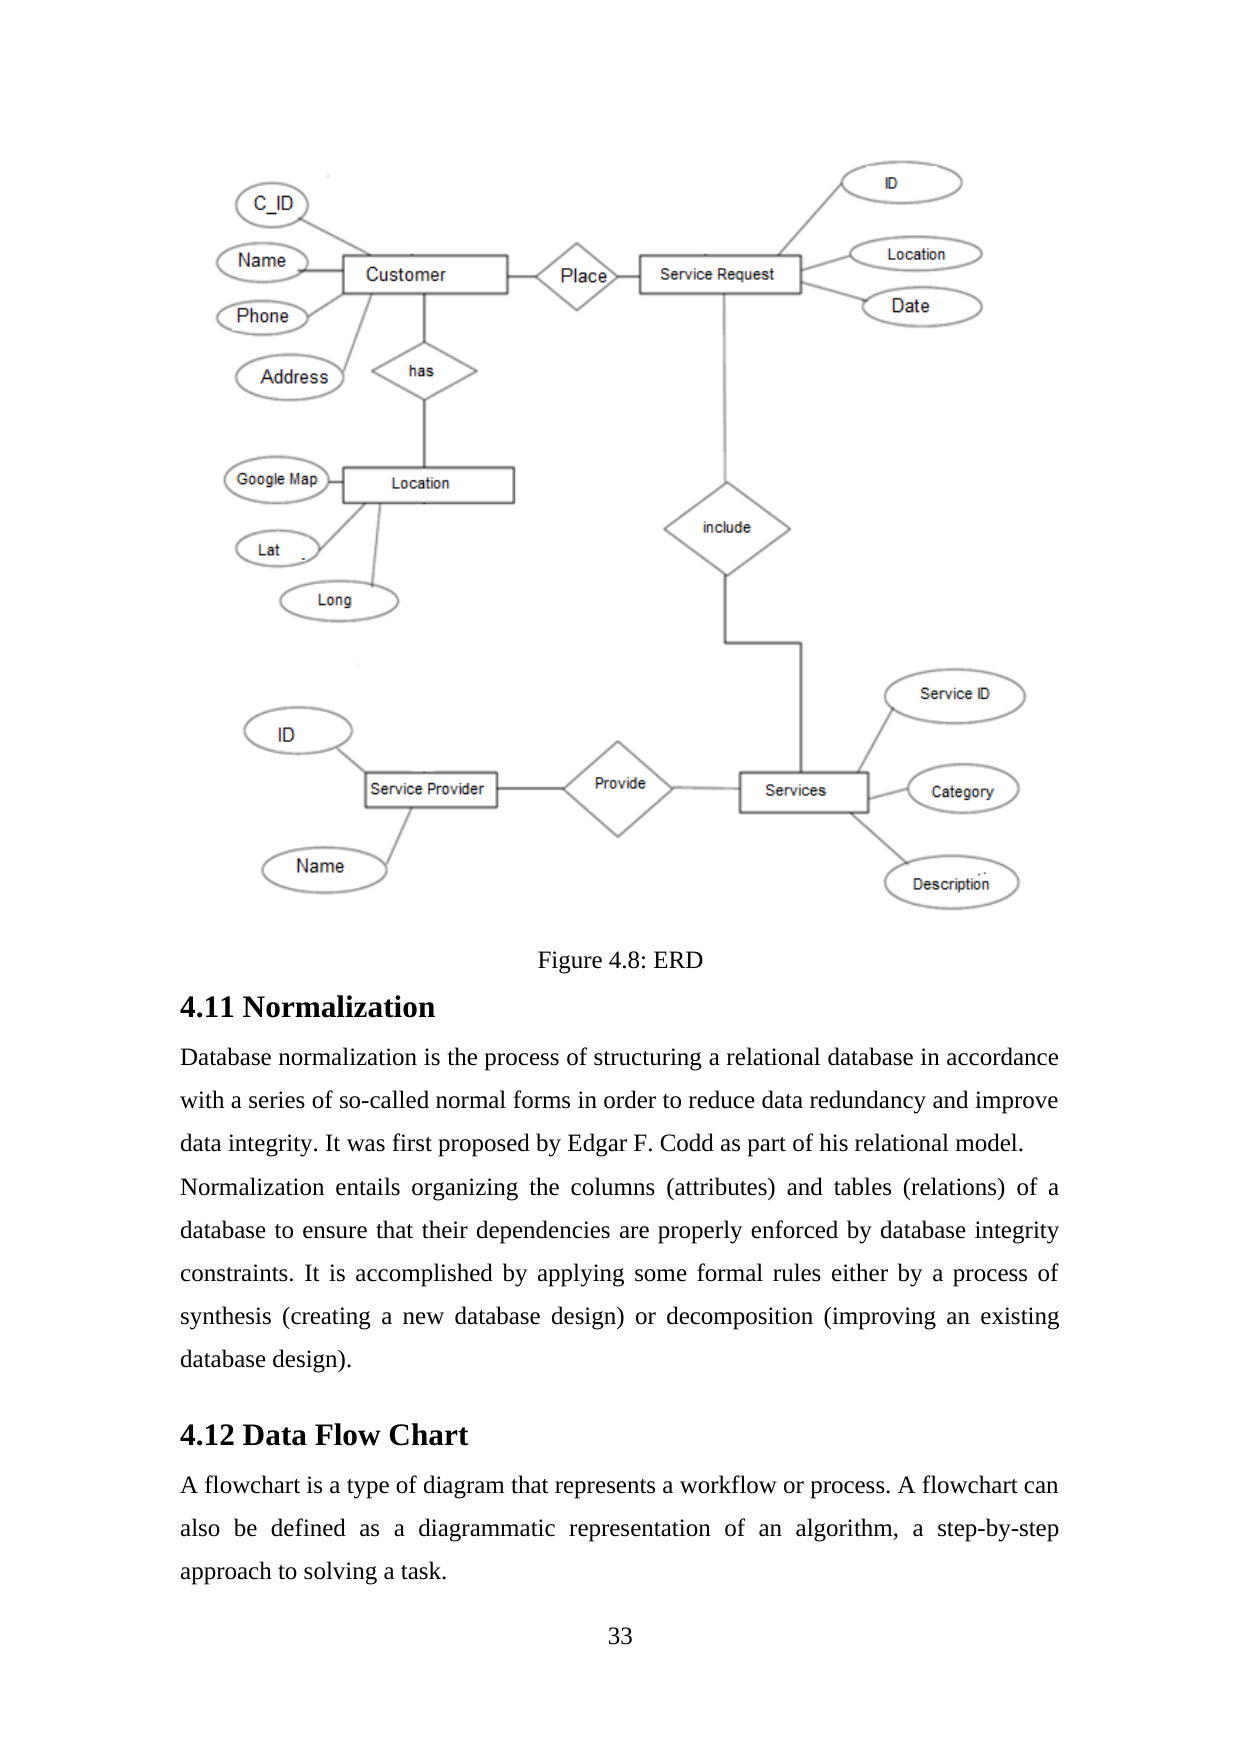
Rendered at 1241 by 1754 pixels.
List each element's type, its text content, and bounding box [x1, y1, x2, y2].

subtitle 4.12 Data Flow Chart [180, 1416, 1060, 1452]
text Figure 4.8: ERD [180, 945, 1060, 974]
text Database normalization is the process of structuring a relational database in accordance with a series of so-called normal forms in order to reduce data redundancy and improve data integrity. It was first proposed by Edgar F. Codd as part of his relational model. [180, 1042, 1060, 1157]
picture [180, 150, 1061, 931]
text Normalization entails organizing the columns (attributes) and tables (relations) of a database to ensure that their dependencies are properly enforced by database integrity constraints. It is accomplished by applying some formal rules either by a process of synthesis (creating a new database design) or decomposition (improving an existing database design). [180, 1172, 1060, 1373]
text A flowchart is a type of diagram that represents a workflow or process. A flowchart can also be defined as a diagrammatic representation of an algorithm, a step-by-step approach to solving a task. [180, 1470, 1060, 1585]
subtitle 4.11 Normalization [180, 988, 1060, 1024]
